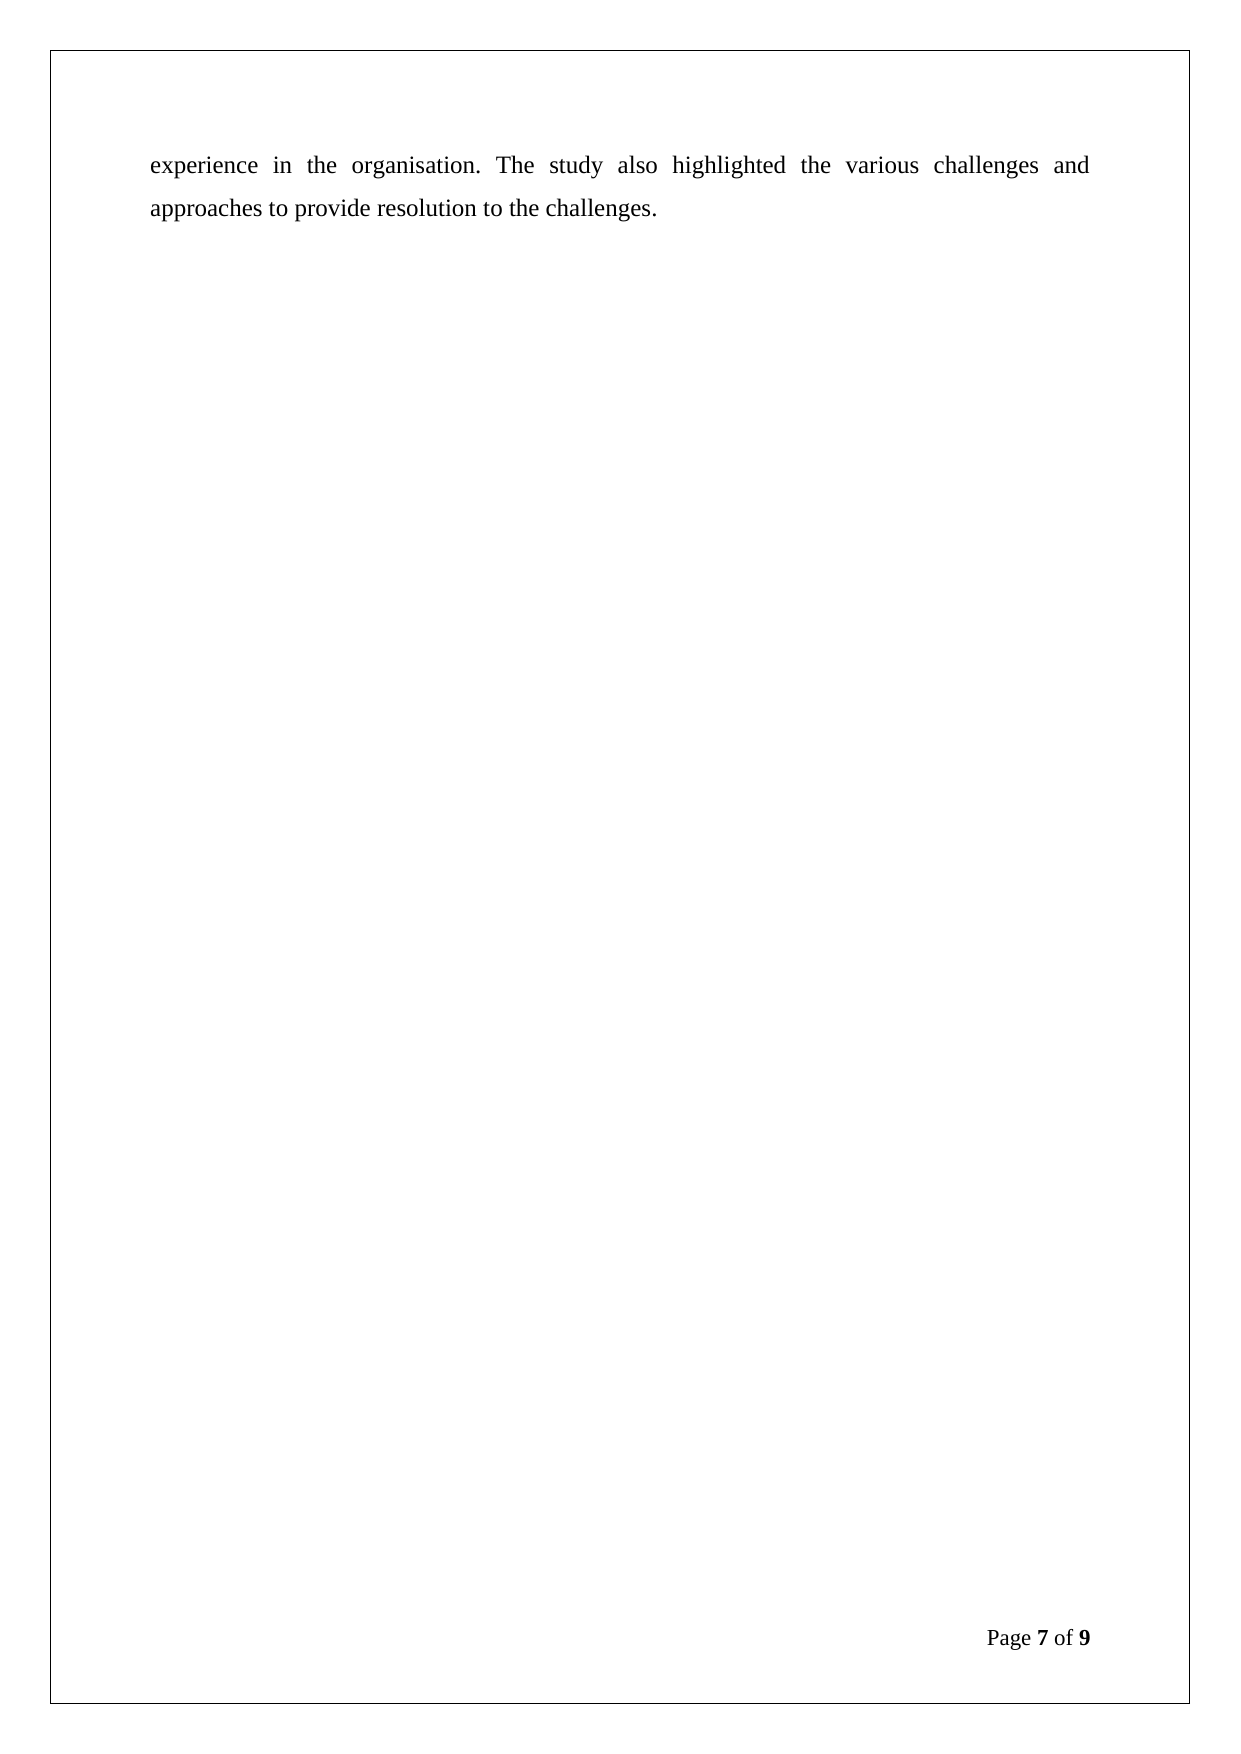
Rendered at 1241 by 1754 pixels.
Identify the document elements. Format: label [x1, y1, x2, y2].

text [150, 150, 1090, 222]
